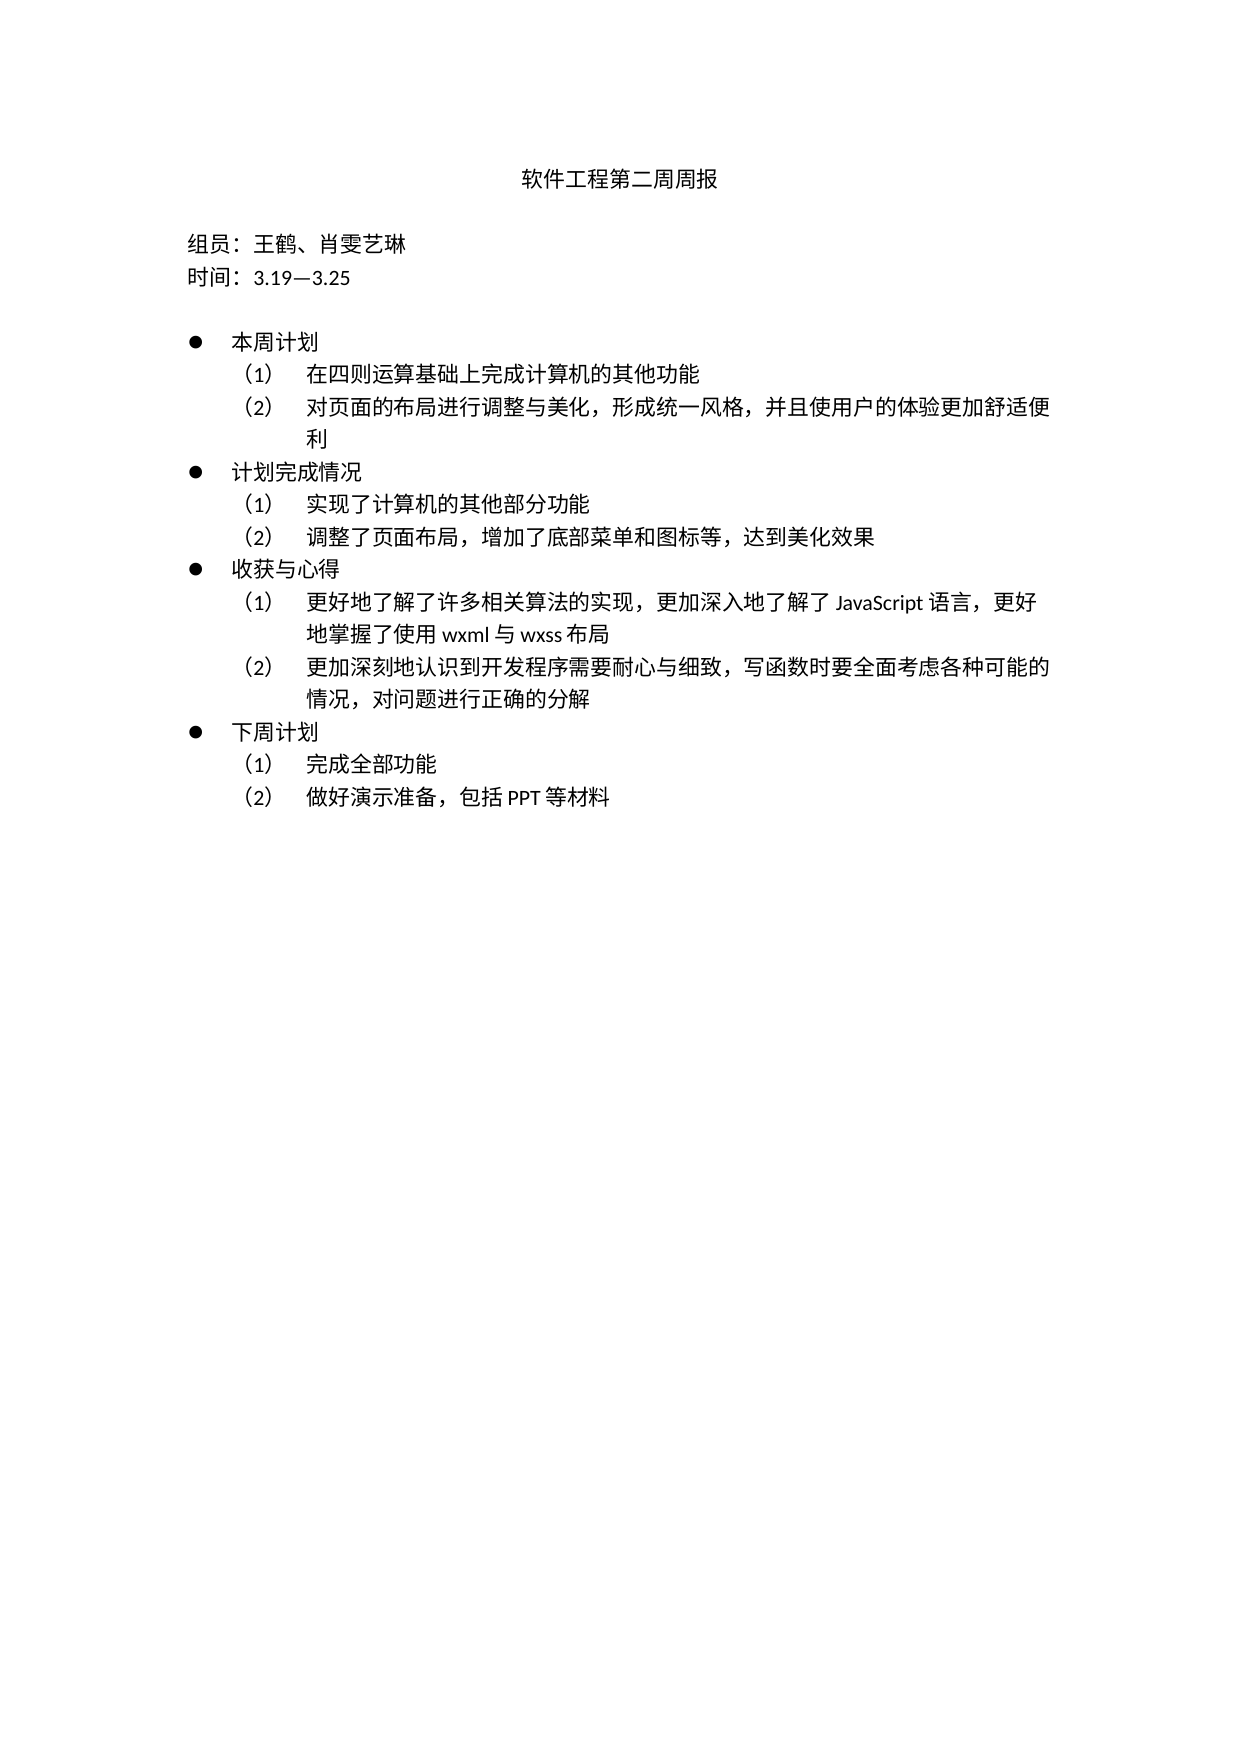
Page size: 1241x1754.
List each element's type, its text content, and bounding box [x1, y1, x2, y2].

list 对页面的布局进行调整与美化，形成统一风格，并且使用户的体验更加舒适便利 [231, 389, 1053, 454]
list 本周计划 [187, 324, 1053, 357]
text 组员：王鹤、肖雯艺琳 [187, 227, 1053, 259]
list 下周计划 [187, 714, 1053, 747]
list 完成全部功能 [231, 747, 1053, 779]
list 更好地了解了许多相关算法的实现，更加深入地了解了JavaScript语言，更好地掌握了使用wxml与wxss布局 [231, 584, 1053, 649]
list 实现了计算机的其他部分功能 [231, 487, 1053, 519]
text 时间：3.19—3.25 [187, 259, 1053, 292]
list 收获与心得 [187, 552, 1053, 584]
list 更加深刻地认识到开发程序需要耐心与细致，写函数时要全面考虑各种可能的情况，对问题进行正确的分解 [231, 649, 1053, 714]
list 调整了页面布局，增加了底部菜单和图标等，达到美化效果 [231, 519, 1053, 552]
list 计划完成情况 [187, 454, 1053, 487]
list 在四则运算基础上完成计算机的其他功能 [231, 357, 1053, 389]
list 做好演示准备，包括PPT等材料 [231, 779, 1053, 812]
text 软件工程第二周周报 [187, 162, 1053, 194]
